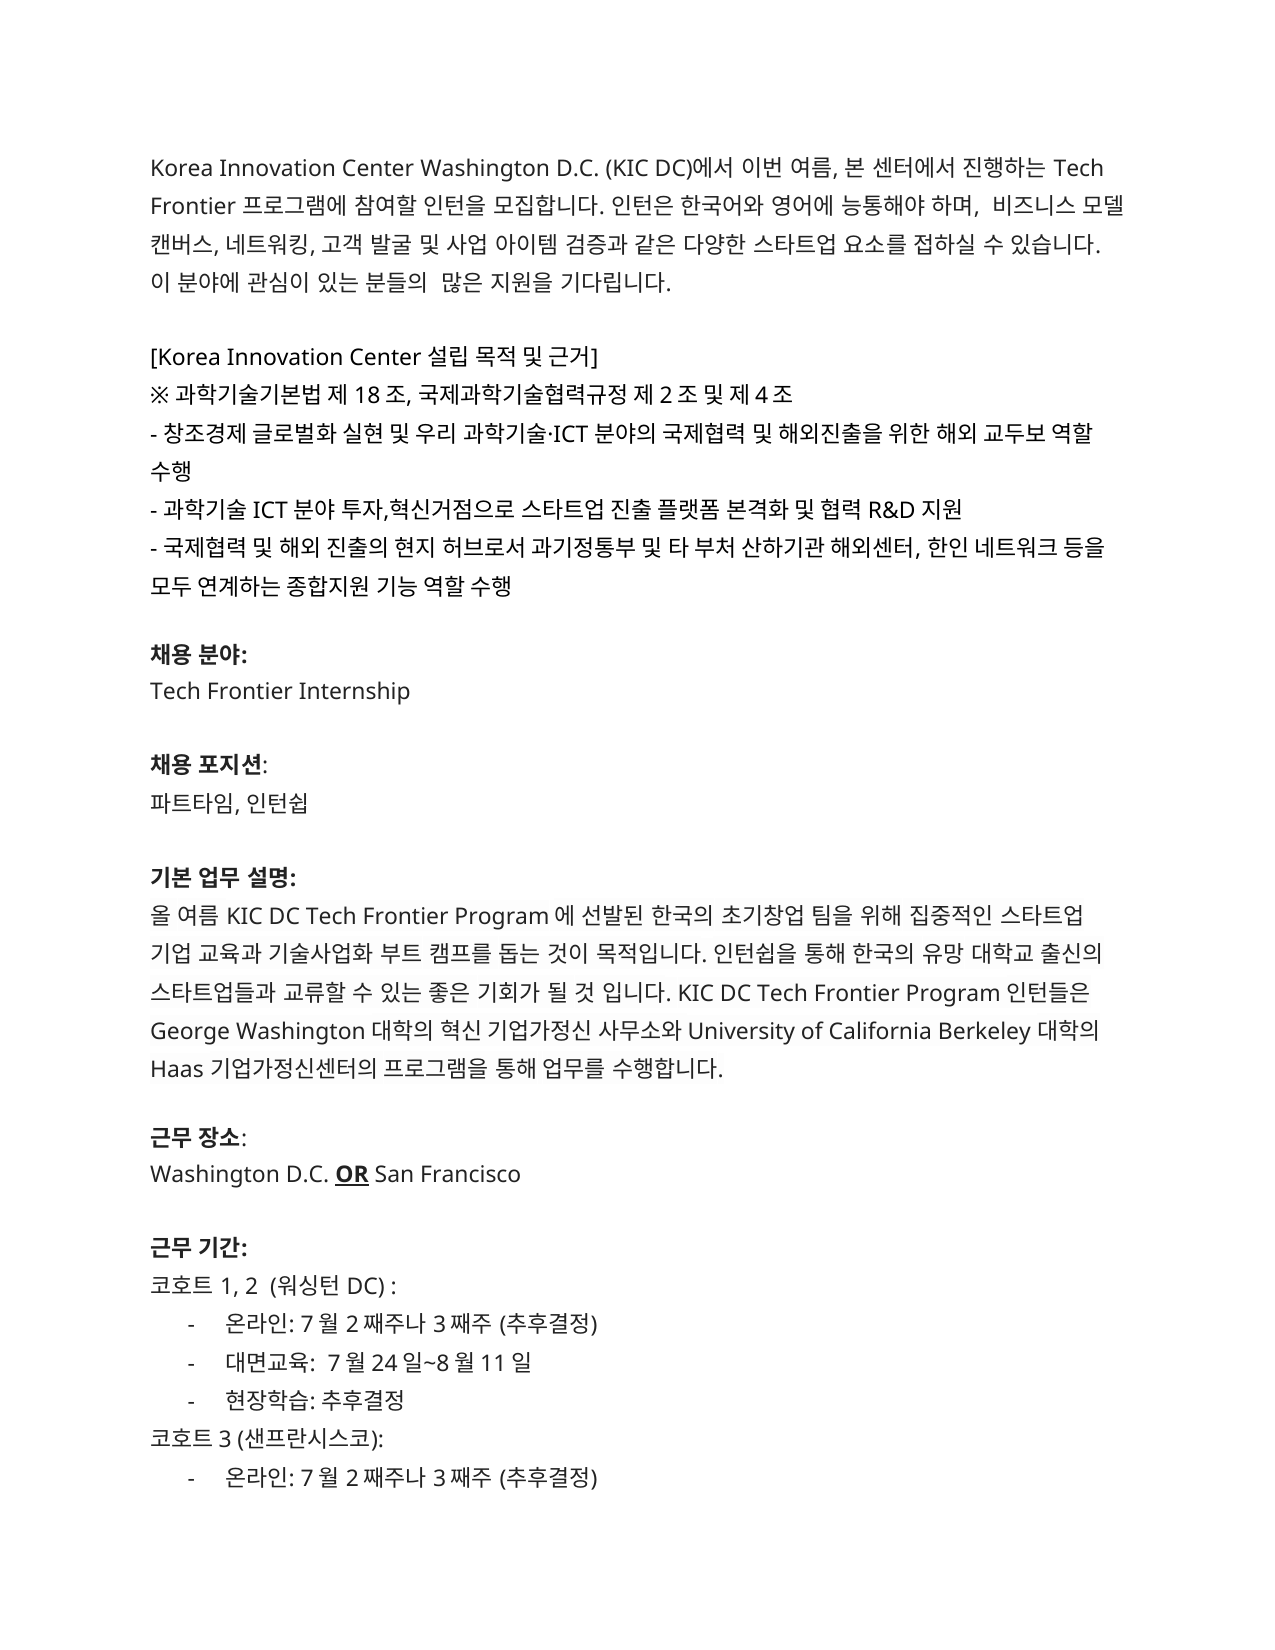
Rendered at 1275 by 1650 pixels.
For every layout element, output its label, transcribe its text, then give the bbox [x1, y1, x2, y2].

text - 국제협력 및 해외 진출의 현지 허브로서 과기정통부 및 타 부처 산하기관 해외센터, 한인 네트워크 등을 모두 연계하는 종합지원 기능 역할 수행 [150, 530, 1125, 602]
text Tech Frontier Internship [150, 675, 1125, 706]
text 근무 장소: [150, 1119, 1125, 1153]
text 코호트 3 (샌프란시스코): [150, 1421, 1125, 1455]
text 근무 기간: [150, 1230, 1125, 1263]
text 올 여름 KIC DC Tech Frontier Program에 선발된 한국의 초기창업 팀을 위해 집중적인 스타트업 기업 교육과 기술사업화 부트 캠프를 돕는 것이 목적입니다. 인턴쉽을 통해 한국의 유망 대학교 출신의 스타트업들과 교류할 수 있는 좋은 기회가 될 것 입니다. KIC DC Tech Frontier Program 인턴들은 George Washington 대학의 혁신 기업가정신 사무소와 University of California Berkeley 대학의 Haas 기업가정신센터의 프로그램을 통해 업무를 수행합니다. [150, 898, 1125, 1084]
text 코호트 1, 2 (워싱턴 DC) : [150, 1268, 1125, 1301]
list 온라인: 7월 2째주나 3째주 (추후결정) [187, 1460, 1125, 1493]
text - 창조경제 글로벌화 실현 및 우리 과학기술·ICT 분야의 국제협력 및 해외진출을 위한 해외 교두보 역할 수행 [150, 416, 1125, 487]
text - 과학기술 ICT 분야 투자,혁신거점으로 스타트업 진출 플랫폼 본격화 및 협력 R&D 지원 [150, 492, 1125, 525]
list 현장학습: 추후결정 [187, 1383, 1125, 1416]
list 대면교육: 7월 24일~8월 11일 [187, 1345, 1125, 1378]
text [Korea Innovation Center 설립 목적 및 근거] [150, 339, 1125, 372]
text 채용 포지션: [150, 747, 1125, 780]
text 파트타임, 인턴쉽 [150, 785, 1125, 819]
text Washington D.C. OR San Francisco [150, 1158, 1125, 1189]
list 온라인: 7월 2째주나 3째주 (추후결정) [187, 1306, 1125, 1340]
text Korea Innovation Center Washington D.C. (KIC DC)에서 이번 여름, 본 센터에서 진행하는 Tech Frontier 프로그램에 참여할 인턴을 모집합니다. 인턴은 한국어와 영어에 능통해야 하며, 비즈니스 모델 캔버스, 네트워킹, 고객 발굴 및 사업 아이템 검증과 같은 다양한 스타트업 요소를 접하실 수 있습니다. 이 분야에 관심이 있는 분들의 많은 지원을 기다립니다. [150, 150, 1125, 298]
text 기본 업무 설명: [150, 860, 1125, 893]
text ※ 과학기술기본법 제 18조, 국제과학기술협력규정 제2조 및 제4조 [150, 377, 1125, 411]
text 채용 분야: [150, 637, 1125, 670]
